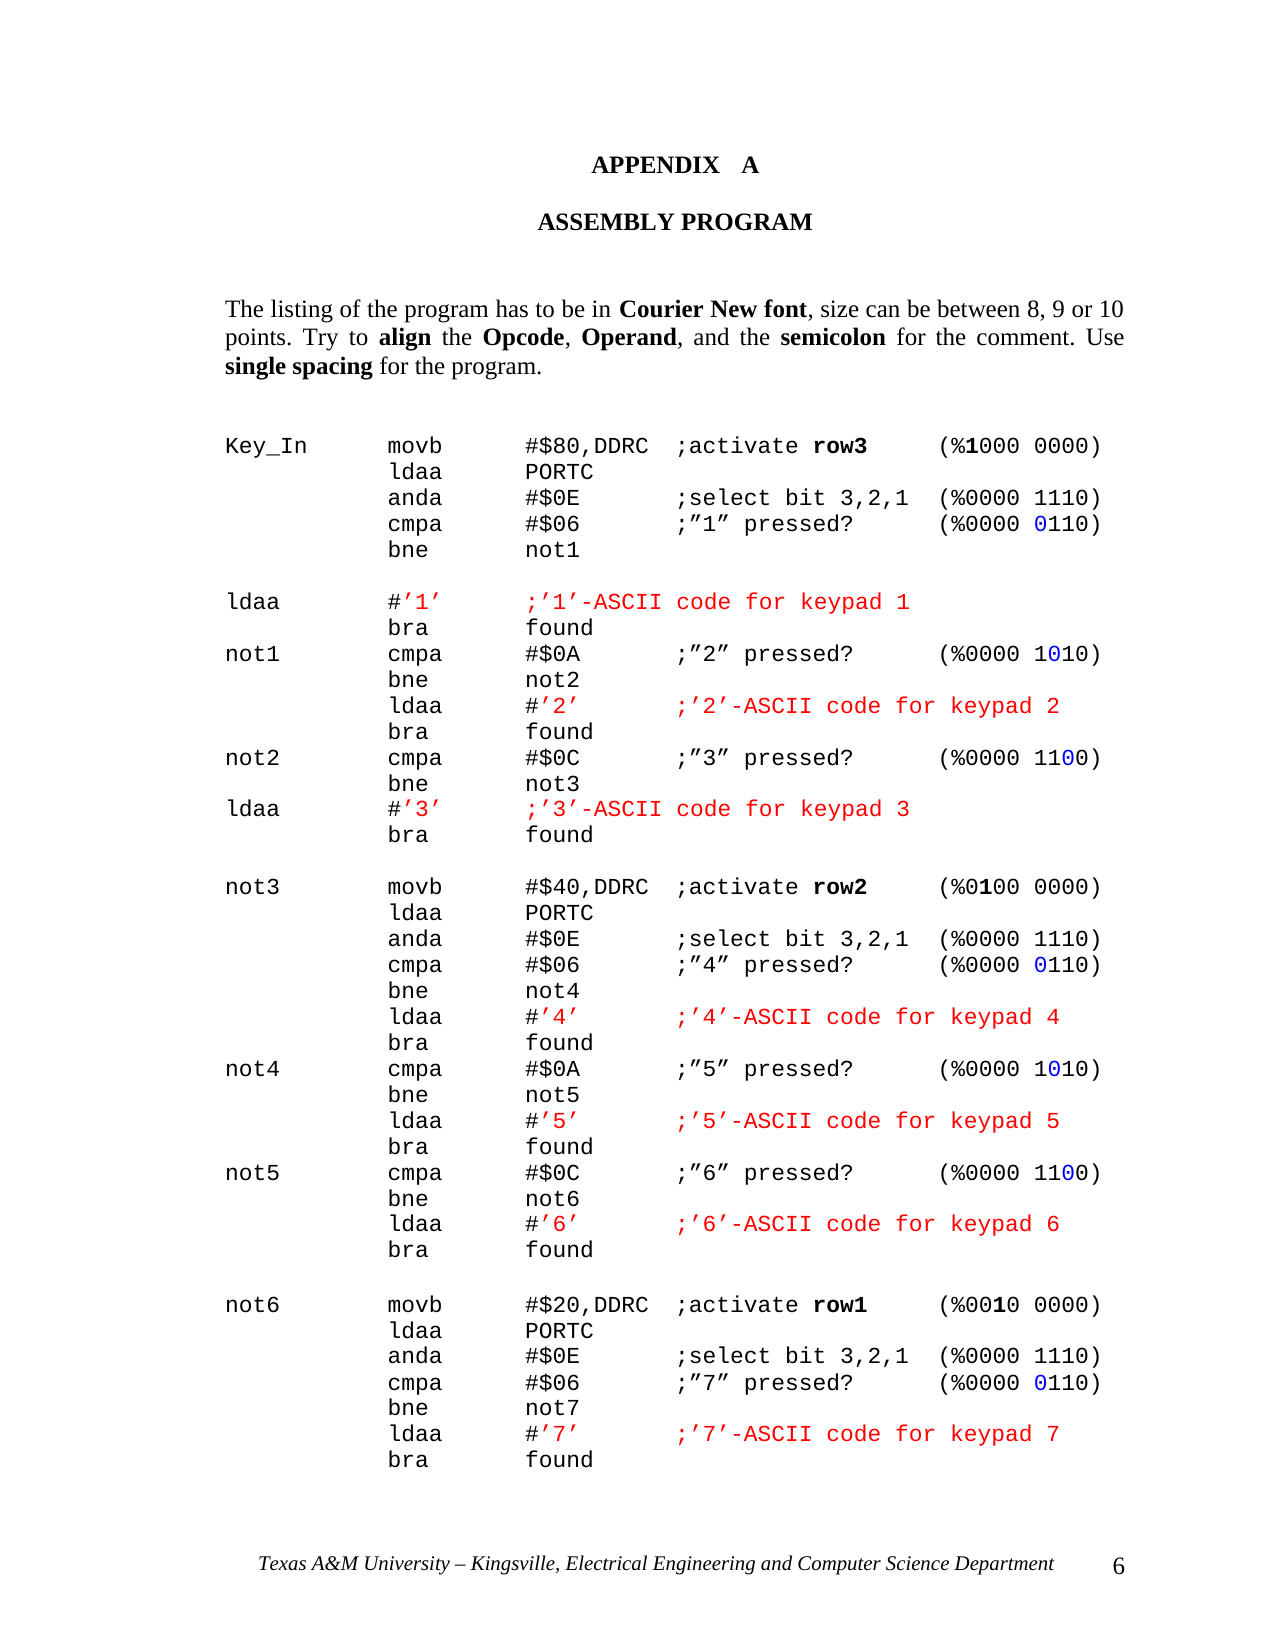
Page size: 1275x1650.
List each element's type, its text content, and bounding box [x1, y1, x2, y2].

text not1 cmpa #$0A ;”2” pressed? (%0000 1010) [225, 642, 1125, 668]
text bne not2 [225, 668, 1125, 694]
text ldaa PORTC [225, 461, 1125, 487]
text bra found [225, 824, 1125, 850]
text Key_In movb #$80,DDRC ;activate row3 (%1000 0000) [225, 435, 1125, 461]
text bra found [225, 720, 1125, 746]
text ldaa #’2’ ;’2’-ASCII code for keypad 2 [225, 694, 1125, 720]
text ldaa #’5’ ;’5’-ASCII code for keypad 5 [225, 1109, 1125, 1135]
text cmpa #$06 ;”1” pressed? (%0000 0110) [225, 512, 1125, 538]
text bra found [225, 1239, 1125, 1265]
text anda #$0E ;select bit 3,2,1 (%0000 1110) [225, 1345, 1125, 1371]
text not4 cmpa #$0A ;”5” pressed? (%0000 1010) [225, 1057, 1125, 1083]
text ldaa #’6’ ;’6’-ASCII code for keypad 6 [225, 1213, 1125, 1239]
text cmpa #$06 ;”4” pressed? (%0000 0110) [225, 953, 1125, 979]
text not5 cmpa #$0C ;”6” pressed? (%0000 1100) [225, 1161, 1125, 1187]
text bne not6 [225, 1187, 1125, 1213]
text bra found [225, 1135, 1125, 1161]
text cmpa #$06 ;”7” pressed? (%0000 0110) [225, 1371, 1125, 1397]
text not2 cmpa #$0C ;”3” pressed? (%0000 1100) [225, 746, 1125, 772]
text anda #$0E ;select bit 3,2,1 (%0000 1110) [225, 927, 1125, 953]
text ldaa #’4’ ;’4’-ASCII code for keypad 4 [225, 1005, 1125, 1031]
text bra found [225, 1449, 1125, 1474]
text bra found [225, 1031, 1125, 1057]
text ldaa PORTC [225, 902, 1125, 927]
text bra found [225, 616, 1125, 642]
text bne not3 [225, 772, 1125, 798]
text bne not7 [225, 1397, 1125, 1423]
text not6 movb #$20,DDRC ;activate row1 (%0010 0000) [225, 1293, 1125, 1319]
text anda #$0E ;select bit 3,2,1 (%0000 1110) [225, 487, 1125, 512]
text ldaa PORTC [225, 1319, 1125, 1345]
text ldaa #’3’ ;’3’-ASCII code for keypad 3 [225, 798, 1125, 824]
text The listing of the program has to be in Courier New font, size can be between 8, 9 or 10 points. Try to align the Opcode, Operand, and the semicolon for the comment. Use single spacing for the program. [225, 294, 1125, 380]
text ldaa #’1’ ;’1’-ASCII code for keypad 1 [225, 590, 1125, 616]
text ldaa #’7’ ;’7’-ASCII code for keypad 7 [225, 1423, 1125, 1449]
text bne not5 [225, 1083, 1125, 1109]
text bne not1 [225, 538, 1125, 564]
text ASSEMBLY PROGRAM [225, 207, 1125, 236]
text not3 movb #$40,DDRC ;activate row2 (%0100 0000) [225, 876, 1125, 902]
text APPENDIX A [225, 150, 1125, 179]
text bne not4 [225, 979, 1125, 1005]
